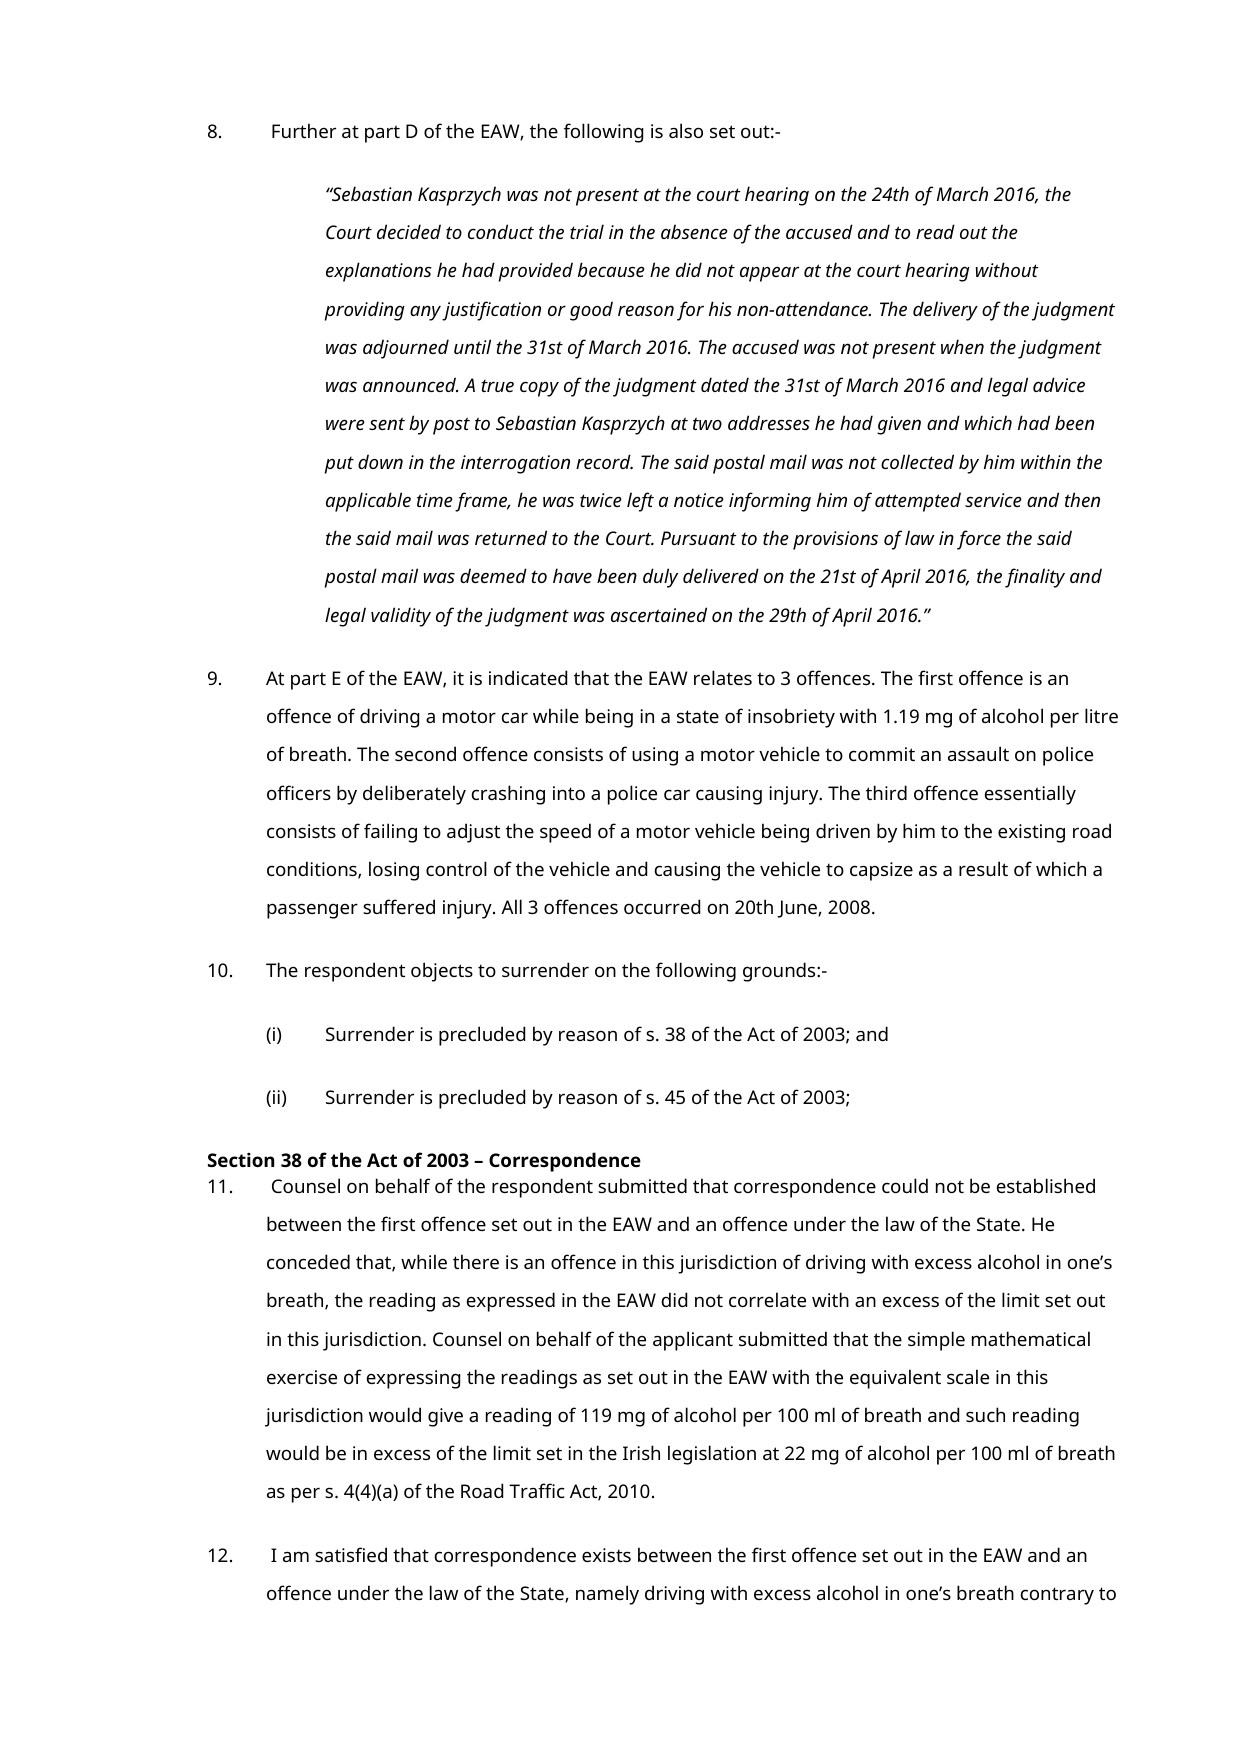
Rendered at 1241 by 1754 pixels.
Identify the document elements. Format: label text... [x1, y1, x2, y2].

text (i) Surrender is precluded by reason of s. 38 of the Act of 2003; and [266, 1021, 1122, 1046]
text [207, 1542, 1122, 1606]
text “Sebastian Kasprzych was not present at the court hearing on the 24th of March 2016, the Court decided to conduct the trial in the absence of the accused and to read out the explanations he had provided because he did not appear at the court hearing without providing any justification or good reason for his non-attendance. The delivery of the judgment was adjourned until the 31st of March 2016. The accused was not present when the judgment was announced. A true copy of the judgment dated the 31st of March 2016 and legal advice were sent by post to Sebastian Kasprzych at two addresses he had given and which had been put down in the interrogation record. The said postal mail was not collected by him within the applicable time frame, he was twice left a notice informing him of attempted service and then the said mail was returned to the Court. Pursuant to the provisions of law in force the said postal mail was deemed to have been duly delivered on the 21st of April 2016, the finality and legal validity of the judgment was ascertained on the 29th of April 2016.” [266, 181, 1122, 627]
text (ii) Surrender is precluded by reason of s. 45 of the Act of 2003; [266, 1084, 1122, 1110]
text 10. The respondent objects to surrender on the following grounds:- [207, 958, 1122, 983]
text 11. Counsel on behalf of the respondent submitted that correspondence could not be established between the first offence set out in the EAW and an offence under the law of the State. He conceded that, while there is an offence in this jurisdiction of driving with excess alcohol in one’s breath, the reading as expressed in the EAW did not correlate with an excess of the limit set out in this jurisdiction. Counsel on behalf of the applicant submitted that the simple mathematical exercise of expressing the readings as set out in the EAW with the equivalent scale in this jurisdiction would give a reading of 119 mg of alcohol per 100 ml of breath and such reading would be in excess of the limit set in the Irish legislation at 22 mg of alcohol per 100 ml of breath as per s. 4(4)(a) of the Road Traffic Act, 2010. [207, 1173, 1122, 1504]
text 8. Further at part D of the EAW, the following is also set out:- [207, 118, 1122, 144]
text 9. At part E of the EAW, it is indicated that the EAW relates to 3 offences. The first offence is an offence of driving a motor car while being in a state of insobriety with 1.19 mg of alcohol per litre of breath. The second offence consists of using a motor vehicle to commit an assault on police officers by deliberately crashing into a police car causing injury. The third offence essentially consists of failing to adjust the speed of a motor vehicle being driven by him to the existing road conditions, losing control of the vehicle and causing the vehicle to capsize as a result of which a passenger suffered injury. All 3 offences occurred on 20th June, 2008. [207, 665, 1122, 920]
subtitle Section 38 of the Act of 2003 – Correspondence [207, 1147, 1122, 1173]
